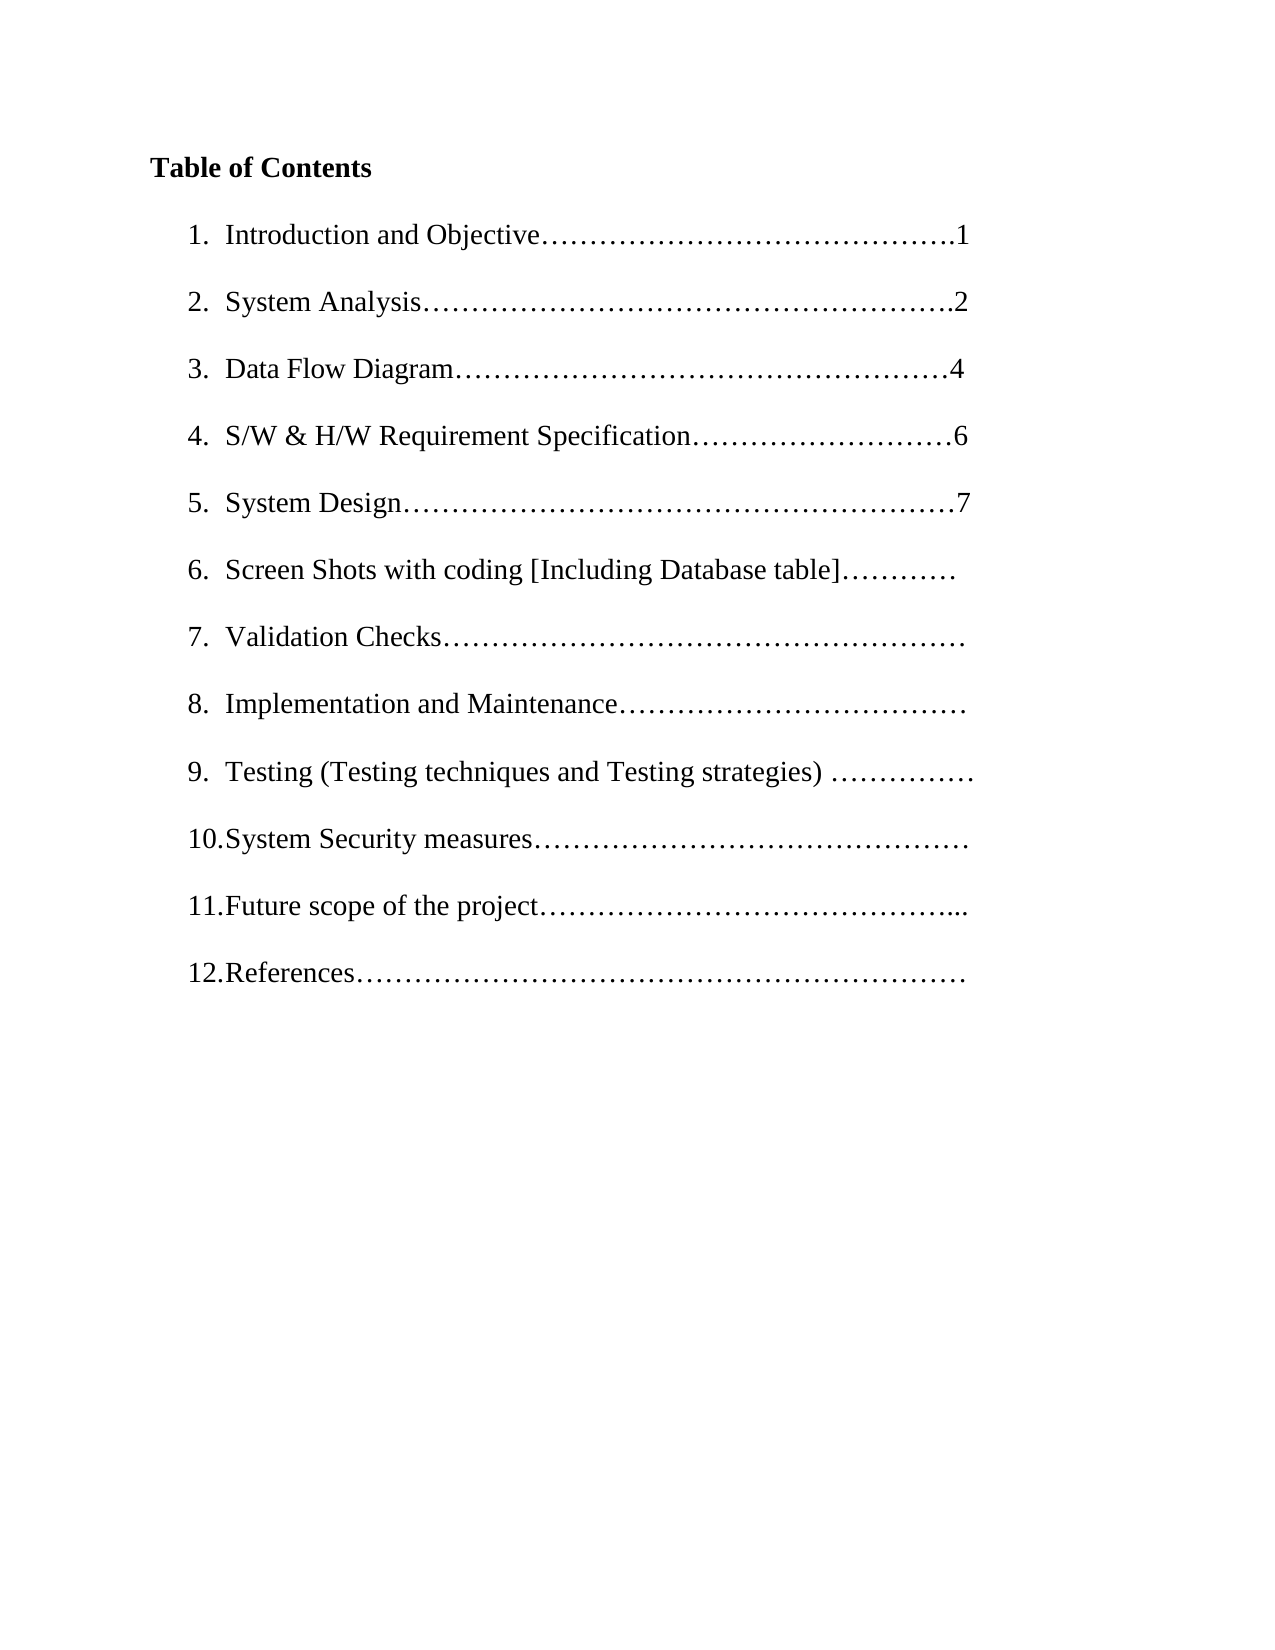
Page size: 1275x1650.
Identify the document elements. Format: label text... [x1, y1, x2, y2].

list Future scope of the project……………………………………... [187, 888, 1086, 921]
list S/W & H/W Requirement Specification………………………6 [187, 418, 1085, 452]
list System Analysis……………………………………………….2 [187, 284, 1092, 318]
list Screen Shots with coding [Including Database table]………… [187, 552, 1076, 586]
list Introduction and Objective…………………………………….1 [187, 217, 1087, 251]
list References……………………………………………………… [187, 955, 1086, 988]
list System Design…………………………………………………7 [187, 485, 1125, 519]
list Data Flow Diagram……………………………………………4 [187, 351, 1114, 385]
list System Security measures……………………………………… [187, 821, 1087, 854]
list Implementation and Maintenance……………………………… [187, 687, 1085, 720]
list Testing (Testing techniques and Testing strategies) …………… [187, 754, 1084, 787]
list Validation Checks……………………………………………… [187, 619, 1091, 653]
text Table of Contents [150, 150, 1125, 183]
